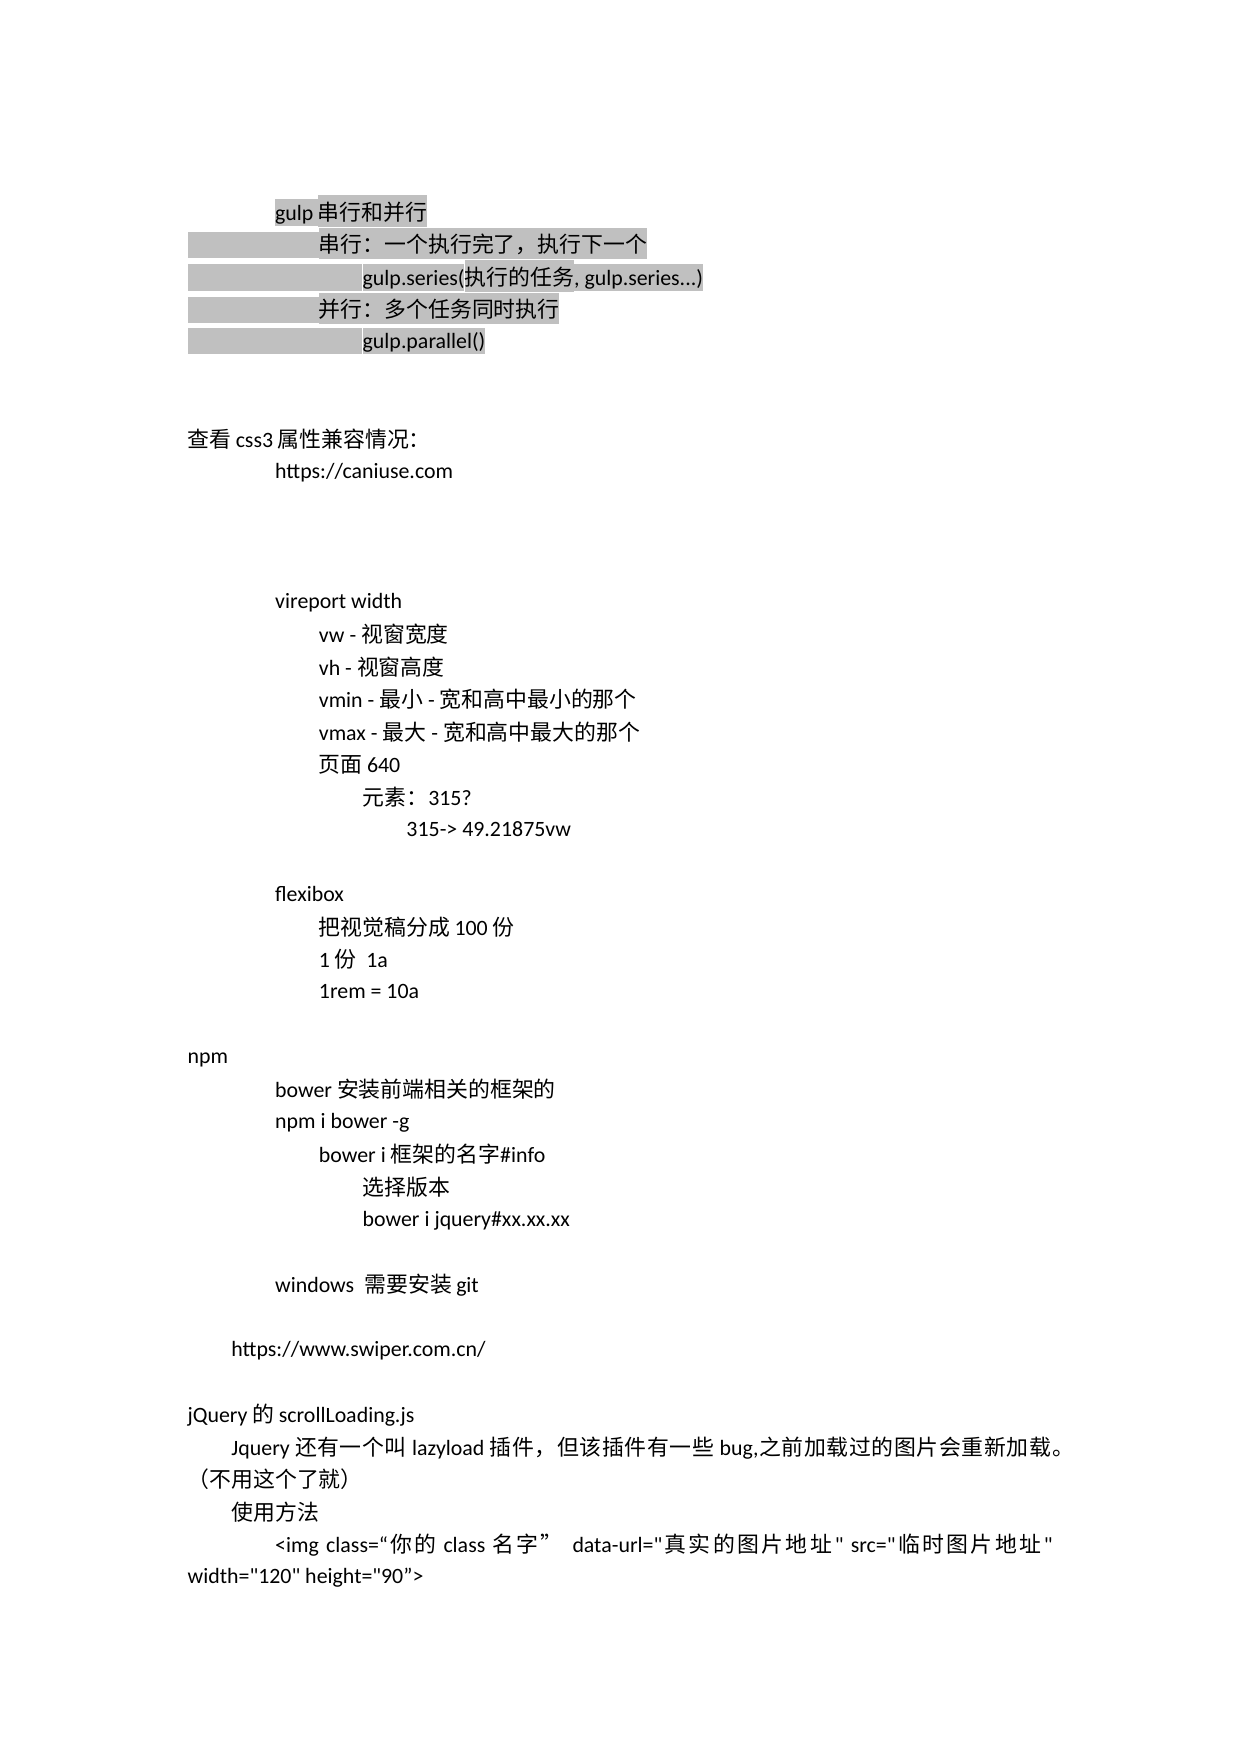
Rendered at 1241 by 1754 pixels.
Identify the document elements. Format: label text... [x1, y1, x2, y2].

text vmax - 最大 - 宽和高中最大的那个 [187, 714, 1053, 747]
text vh - 视窗高度 [187, 649, 1053, 682]
text Jquery还有一个叫lazyload插件，但该插件有一些bug,之前加载过的图片会重新加载。（不用这个了就） [187, 1429, 1053, 1494]
text npm [187, 1039, 1053, 1072]
text bower i jquery#xx.xx.xx [187, 1202, 1053, 1234]
text 并行：多个任务同时执行 [187, 292, 1053, 324]
text vireport width [187, 584, 1053, 617]
text vmin - 最小 - 宽和高中最小的那个 [187, 682, 1053, 714]
text gulp.series(执行的任务, gulp.series...) [187, 259, 1053, 292]
text flexibox [187, 877, 1053, 909]
text vw - 视窗宽度 [187, 617, 1053, 649]
text bower i 框架的名字#info [187, 1137, 1053, 1169]
text 1rem = 10a [187, 974, 1053, 1007]
text windows 需要安装git [187, 1267, 1053, 1299]
text <img class=“你的class名字” data-url="真实的图片地址" src="临时图片地址" width="120" height="90”> [187, 1527, 1053, 1592]
text 使用方法 [187, 1494, 1053, 1527]
text gulp串行和并行 [187, 194, 1053, 227]
text jQuery的 scrollLoading.js [187, 1397, 1053, 1429]
text 页面640 [187, 747, 1053, 779]
text https://caniuse.com [187, 454, 1053, 487]
text bower 安装前端相关的框架的 [187, 1072, 1053, 1104]
text 1份 1a [187, 942, 1053, 974]
text 把视觉稿分成100份 [187, 909, 1053, 942]
text https://www.swiper.com.cn/ [187, 1332, 1053, 1364]
text 选择版本 [187, 1169, 1053, 1202]
text 315-> 49.21875vw [187, 812, 1053, 844]
text npm i bower -g [187, 1104, 1053, 1137]
text gulp.parallel() [187, 324, 1053, 357]
text 查看css3属性兼容情况： [187, 422, 1053, 454]
text 串行：一个执行完了，执行下一个 [187, 227, 1053, 259]
text 元素：315? [187, 779, 1053, 812]
